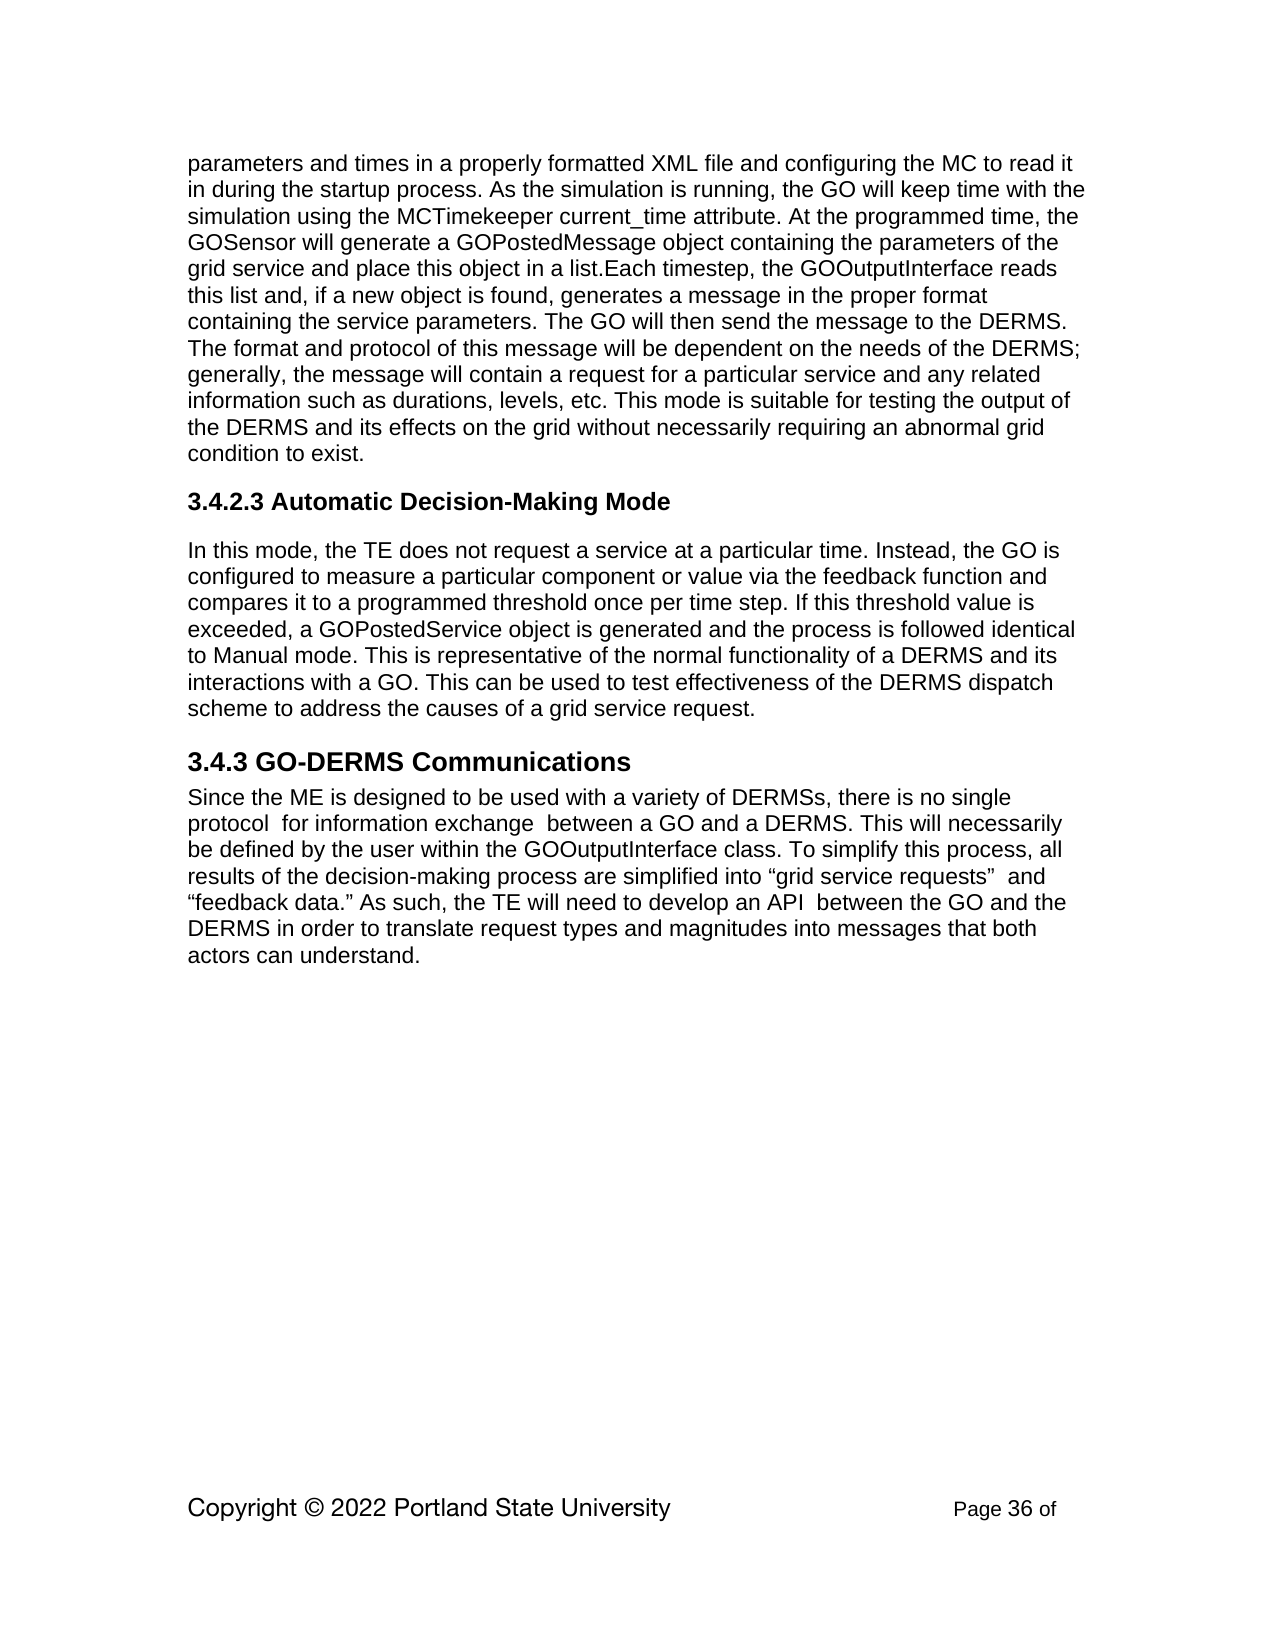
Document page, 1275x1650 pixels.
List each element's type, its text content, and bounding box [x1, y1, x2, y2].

text Since the ME is designed to be used with a variety of DERMSs, there is no single protocol for information exchange between a GO and a DERMS. This will necessarily be defined by the user within the GOOutputInterface class. To simplify this process, all results of the decision-making process are simplified into “grid service requests” and “feedback data.” As such, the TE will need to develop an API between the GO and the DERMS in order to translate request types and magnitudes into messages that both actors can understand. [187, 784, 1087, 968]
text In this mode, the TE does not request a service at a particular time. Instead, the GO is configured to measure a particular component or value via the feedback function and compares it to a programmed threshold once per time step. If this threshold value is exceeded, a GOPostedService object is generated and the process is followed identical to Manual mode. This is representative of the normal functionality of a DERMS and its interactions with a GO. This can be used to test effectiveness of the DERMS dispatch scheme to address the causes of a grid service request. [187, 537, 1087, 721]
text 3.4.2.3 Automatic Decision-Making Mode [187, 487, 1087, 516]
subtitle 3.4.3 GO-DERMS Communications [187, 746, 1087, 777]
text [187, 150, 1087, 466]
